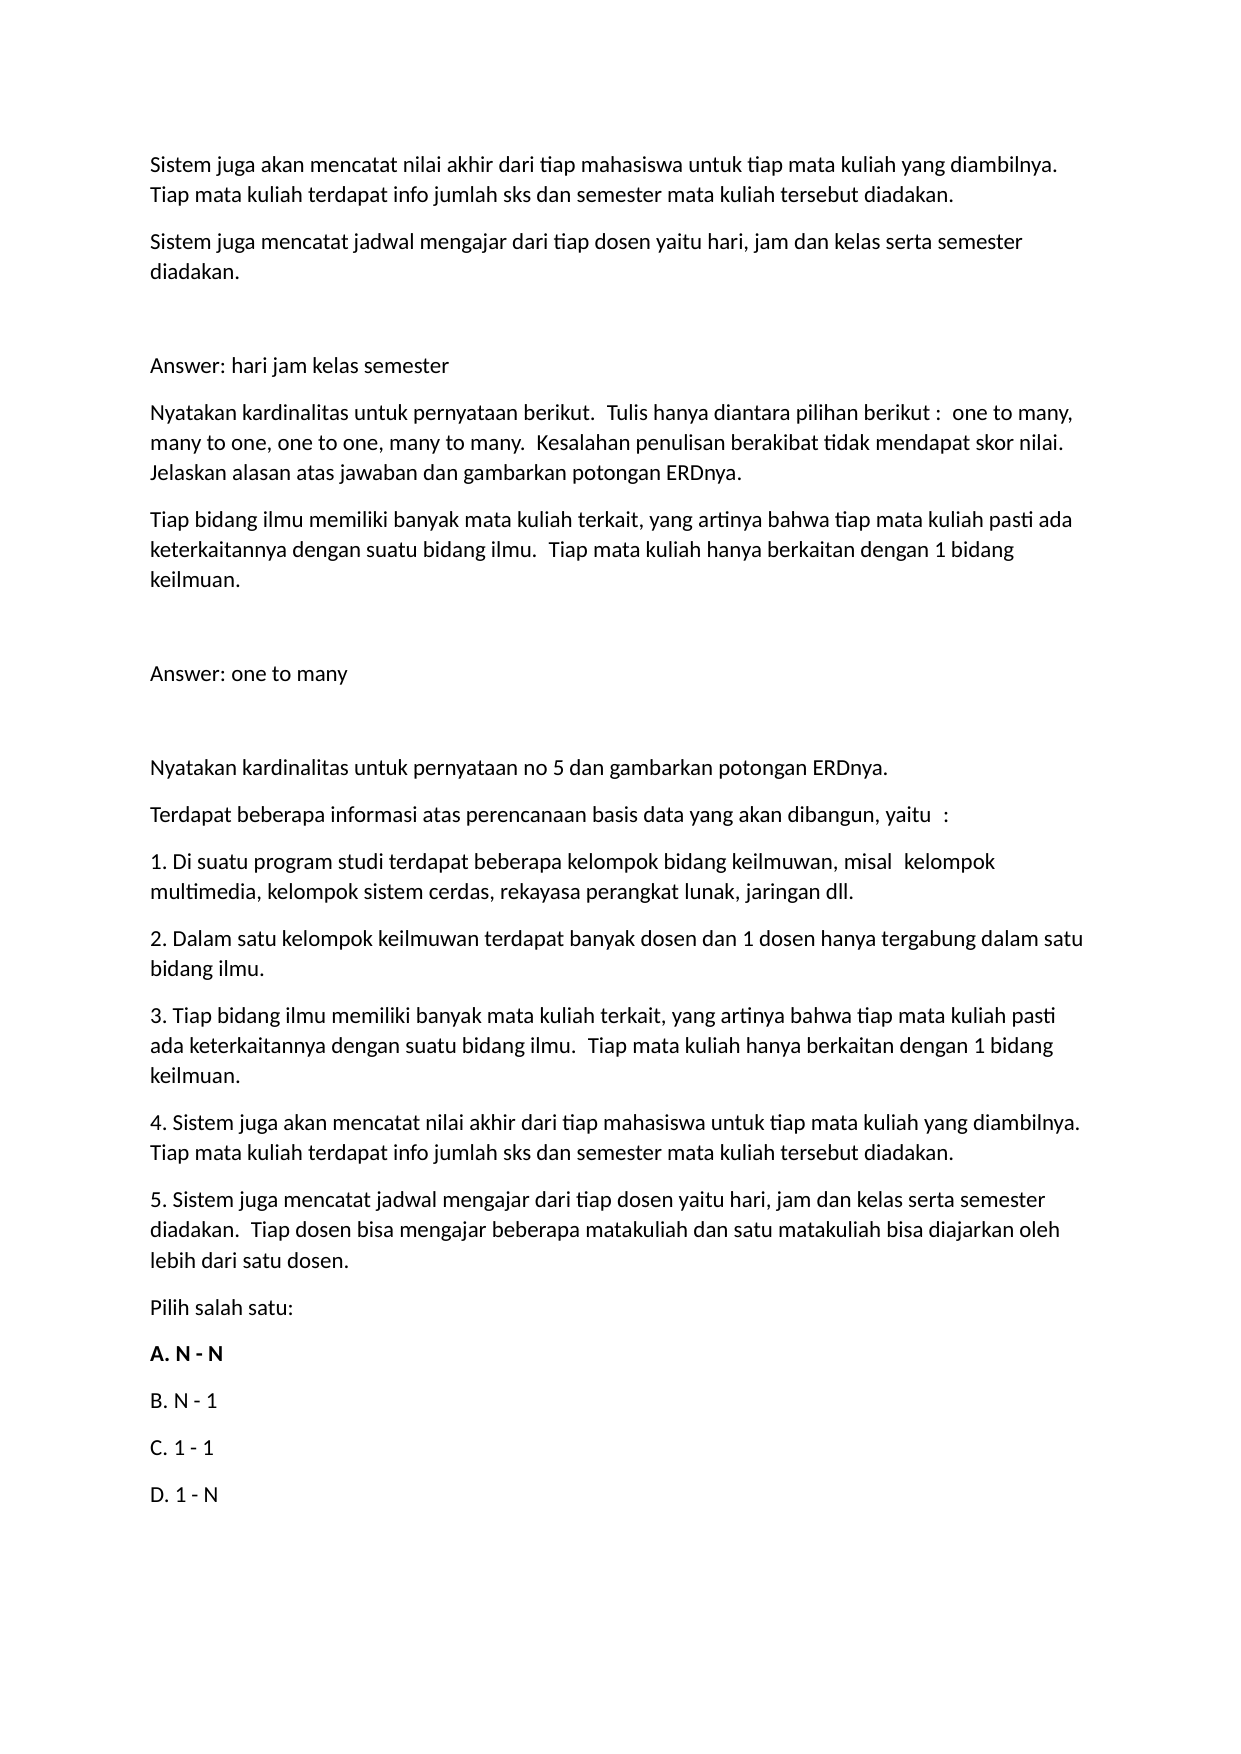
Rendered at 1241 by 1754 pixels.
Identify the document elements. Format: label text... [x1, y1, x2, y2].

text Sistem juga akan mencatat nilai akhir dari tiap mahasiswa untuk tiap mata kuliah yang diambilnya. Tiap mata kuliah terdapat info jumlah sks dan semester mata kuliah tersebut diadakan. [150, 150, 1090, 208]
text Answer: one to many [150, 659, 1090, 687]
text C. 1 - 1 [150, 1433, 1090, 1461]
text A. N - N [150, 1339, 1090, 1368]
text Sistem juga mencatat jadwal mengajar dari tiap dosen yaitu hari, jam dan kelas serta semester diadakan. [150, 227, 1090, 285]
text Nyatakan kardinalitas untuk pernyataan berikut. Tulis hanya diantara pilihan berikut : one to many, many to one, one to one, many to many. Kesalahan penulisan berakibat tidak mendapat skor nilai. Jelaskan alasan atas jawaban dan gambarkan potongan ERDnya. [150, 398, 1090, 486]
text D. 1 - N [150, 1480, 1090, 1508]
text Pilih salah satu: [150, 1293, 1090, 1321]
text 1. Di suatu program studi terdapat beberapa kelompok bidang keilmuwan, misal kelompok multimedia, kelompok sistem cerdas, rekayasa perangkat lunak, jaringan dll. [150, 847, 1090, 905]
text Nyatakan kardinalitas untuk pernyataan no 5 dan gambarkan potongan ERDnya. [150, 753, 1090, 781]
text 3. Tiap bidang ilmu memiliki banyak mata kuliah terkait, yang artinya bahwa tiap mata kuliah pasti ada keterkaitannya dengan suatu bidang ilmu. Tiap mata kuliah hanya berkaitan dengan 1 bidang keilmuan. [150, 1001, 1090, 1089]
text Answer: hari jam kelas semester [150, 351, 1090, 379]
text B. N - 1 [150, 1386, 1090, 1414]
text 4. Sistem juga akan mencatat nilai akhir dari tiap mahasiswa untuk tiap mata kuliah yang diambilnya. Tiap mata kuliah terdapat info jumlah sks dan semester mata kuliah tersebut diadakan. [150, 1108, 1090, 1167]
text 2. Dalam satu kelompok keilmuwan terdapat banyak dosen dan 1 dosen hanya tergabung dalam satu bidang ilmu. [150, 924, 1090, 982]
text Terdapat beberapa informasi atas perencanaan basis data yang akan dibangun, yaitu : [150, 800, 1090, 828]
text 5. Sistem juga mencatat jadwal mengajar dari tiap dosen yaitu hari, jam dan kelas serta semester diadakan. Tiap dosen bisa mengajar beberapa matakuliah dan satu matakuliah bisa diajarkan oleh lebih dari satu dosen. [150, 1185, 1090, 1274]
